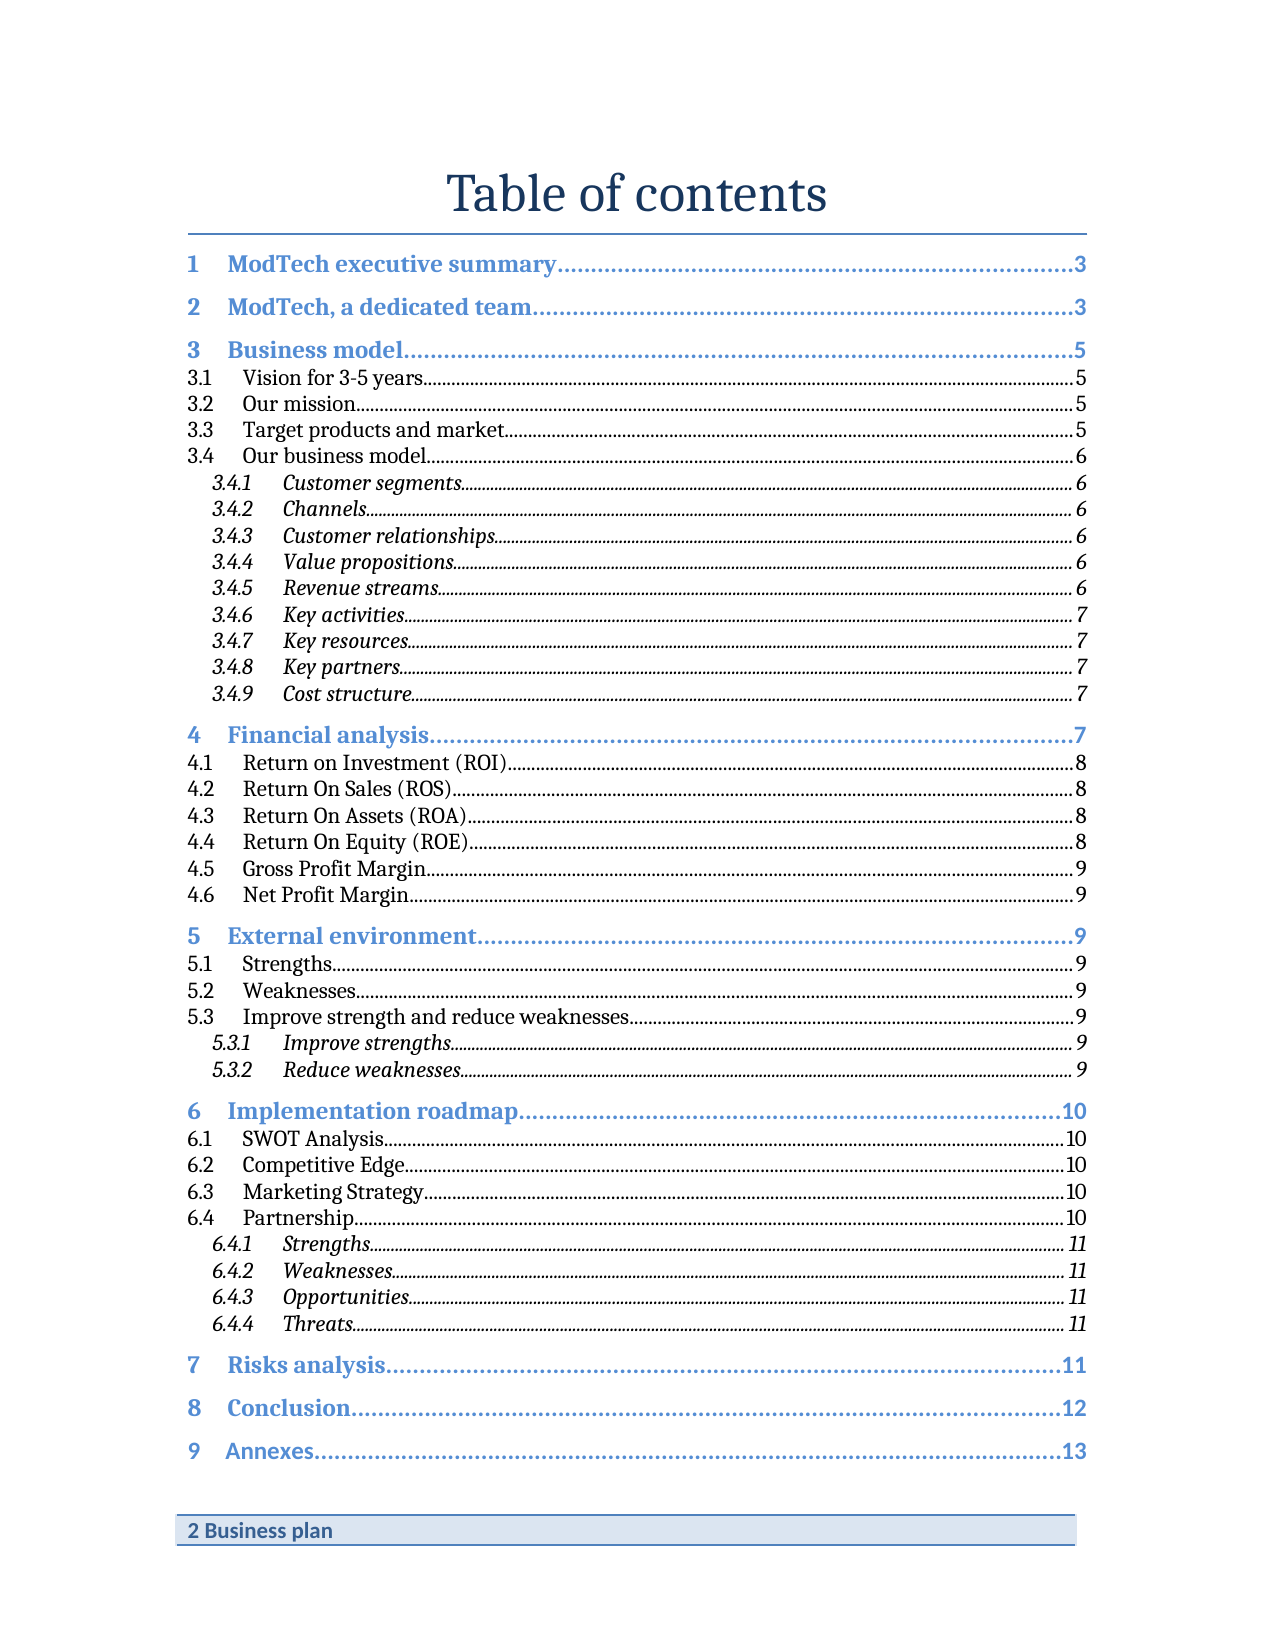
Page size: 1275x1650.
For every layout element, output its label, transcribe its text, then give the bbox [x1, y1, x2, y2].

text 3.4.3 Customer relationships 6 [212, 522, 1087, 549]
text 6 Implementation roadmap 10 [187, 1095, 1087, 1126]
text 6.4.2 Weaknesses 11 [212, 1258, 1087, 1284]
text 5.3.2 Reduce weaknesses 9 [212, 1056, 1087, 1083]
text 3.4.5 Revenue streams 6 [212, 575, 1087, 601]
text 6.4.3 Opportunities 11 [212, 1284, 1087, 1310]
text 4.2 Return On Sales (ROS) 8 [187, 776, 1087, 803]
text 5.1 Strengths 9 [187, 951, 1087, 977]
text 6.4 Partnership 10 [187, 1205, 1087, 1231]
text 5.3 Improve strength and reduce weaknesses 9 [187, 1004, 1087, 1030]
text 7 Risks analysis 11 [187, 1349, 1087, 1380]
text 3.4.7 Key resources 7 [212, 628, 1087, 654]
text 3.4.8 Key partners 7 [212, 654, 1087, 681]
text 6.1 SWOT Analysis 10 [187, 1126, 1087, 1152]
text 9 Annexes 13 [187, 1435, 1087, 1466]
text 4.5 Gross Profit Margin 9 [187, 855, 1087, 882]
text 2 ModTech, a dedicated team 3 [187, 291, 1087, 321]
text 4.1 Return on Investment (ROI) 8 [187, 750, 1087, 776]
text 4.3 Return On Assets (ROA) 8 [187, 803, 1087, 829]
text 6.2 Competitive Edge 10 [187, 1152, 1087, 1178]
text 4.6 Net Profit Margin 9 [187, 882, 1087, 908]
text 3.4.6 Key activities 7 [212, 601, 1087, 628]
text 3.1 Vision for 3-5 years 5 [187, 364, 1087, 391]
text 5 External environment 9 [187, 921, 1087, 951]
text 3.4.1 Customer segments 6 [212, 470, 1087, 496]
text 8 Conclusion 12 [187, 1392, 1087, 1423]
text 6.3 Marketing Strategy 10 [187, 1178, 1087, 1205]
title Table of contents [187, 162, 1087, 235]
text 3.4.4 Value propositions 6 [212, 549, 1087, 575]
text 5.2 Weaknesses 9 [187, 977, 1087, 1004]
text 5.3.1 Improve strengths 9 [212, 1030, 1087, 1056]
text 6.4.4 Threats 11 [212, 1310, 1087, 1337]
text 4 Financial analysis 7 [187, 719, 1087, 750]
text 3.4.2 Channels 6 [212, 496, 1087, 522]
text 4.4 Return On Equity (ROE) 8 [187, 829, 1087, 855]
text 1 ModTech executive summary 3 [187, 248, 1087, 278]
text 3 Business model 5 [187, 334, 1087, 364]
text 3.4 Our business model 6 [187, 443, 1087, 470]
text 3.3 Target products and market 5 [187, 417, 1087, 443]
text 3.4.9 Cost structure 7 [212, 681, 1087, 707]
text 3.2 Our mission 5 [187, 391, 1087, 417]
text 6.4.1 Strengths 11 [212, 1231, 1087, 1258]
